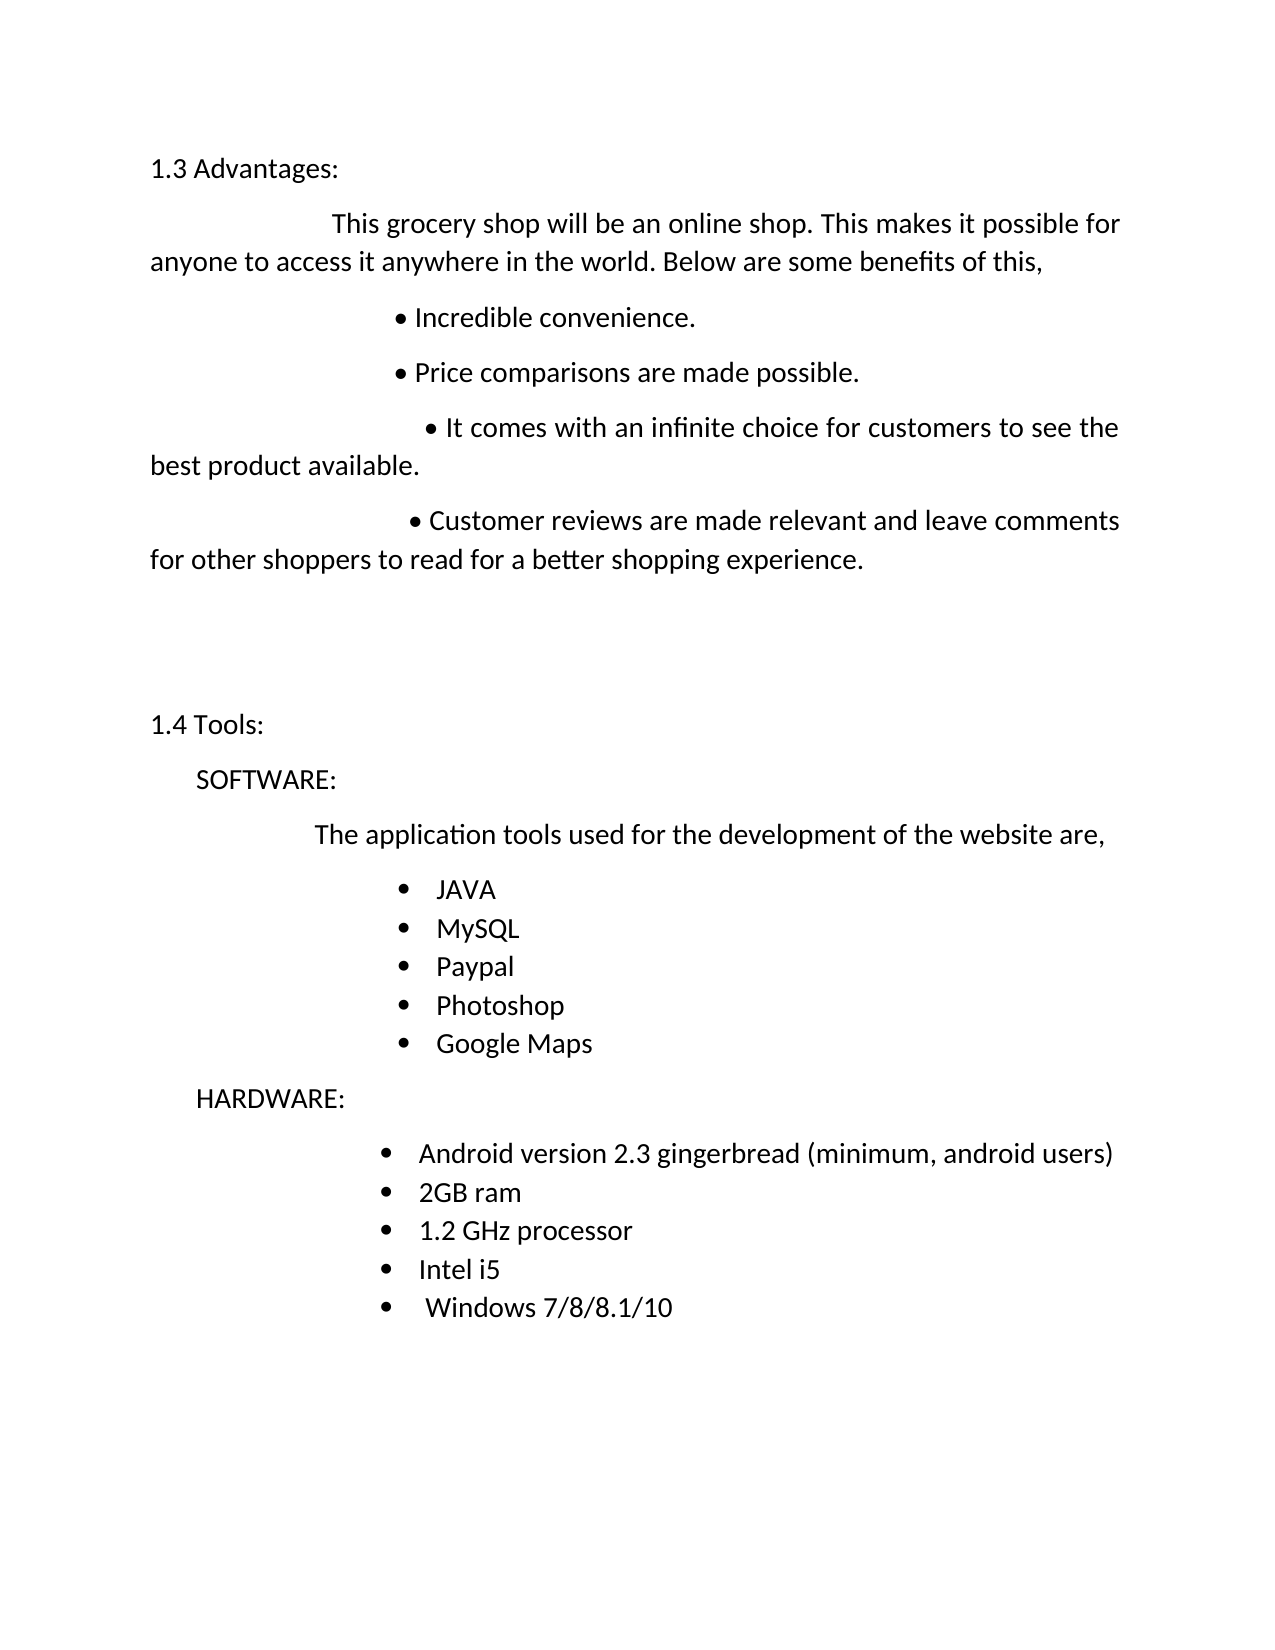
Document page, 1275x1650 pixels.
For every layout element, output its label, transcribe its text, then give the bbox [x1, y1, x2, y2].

list 2GB ram [381, 1174, 1125, 1209]
list Windows 7/8/8.1/10 [381, 1289, 1125, 1325]
text • Incredible convenience. [150, 299, 1125, 334]
list Google Maps [399, 1025, 1125, 1061]
list Photoshop [399, 987, 1125, 1022]
text The application tools used for the development of the website are, [150, 816, 1125, 852]
text 1.3 Advantages: [150, 150, 1125, 186]
list Intel i5 [381, 1251, 1125, 1286]
text HARDWARE: [150, 1080, 1125, 1116]
list Paypal [399, 948, 1125, 984]
text This grocery shop will be an online shop. This makes it possible for anyone to access it anywhere in the world. Below are some benefits of this, [150, 205, 1125, 279]
list Android version 2.3 gingerbread (minimum, android users) [381, 1135, 1125, 1171]
list JAVA [399, 871, 1125, 907]
text • Price comparisons are made possible. [150, 354, 1125, 389]
text SOFTWARE: [150, 761, 1125, 797]
text 1.4 Tools: [150, 706, 1125, 742]
list 1.2 GHz processor [381, 1212, 1125, 1248]
text • It comes with an infinite choice for customers to see the best product available. [150, 409, 1125, 483]
list MySQL [399, 910, 1125, 946]
text • Customer reviews are made relevant and leave comments for other shoppers to read for a better shopping experience. [150, 502, 1125, 576]
